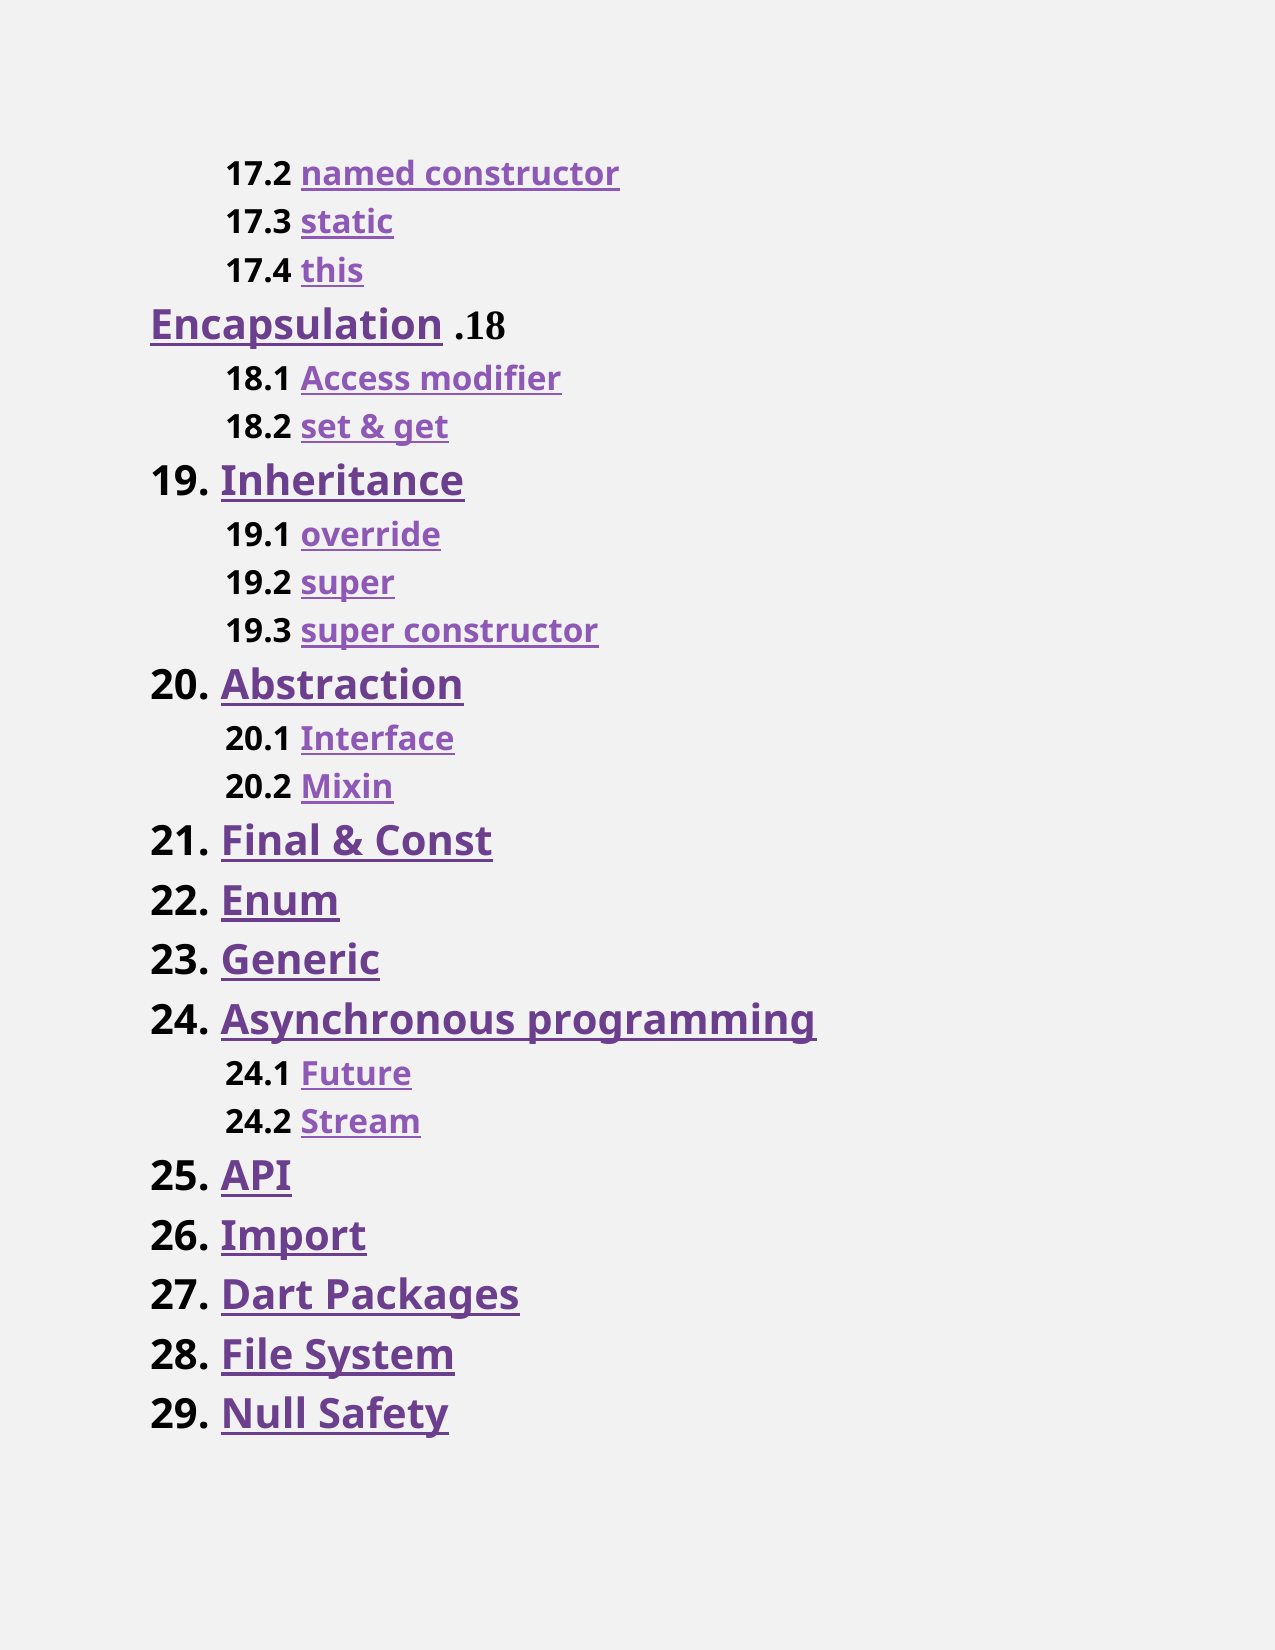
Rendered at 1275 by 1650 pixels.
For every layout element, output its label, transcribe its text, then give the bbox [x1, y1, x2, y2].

text 17.2 named constructor [150, 150, 1125, 195]
text 26. Import [150, 1205, 1125, 1262]
text 18. Encapsulation [150, 295, 1125, 351]
text 22. Enum [150, 871, 1125, 927]
text 19.1 override [150, 510, 1125, 556]
text 18.1 Access modifier [150, 354, 1125, 400]
text 27. Dart Packages [150, 1265, 1125, 1322]
text 29. Null Safety [150, 1384, 1125, 1441]
text 18.2 set & get [150, 402, 1125, 448]
text 20.2 Mixin [150, 763, 1125, 808]
text 19.3 super constructor [150, 607, 1125, 652]
text 24.2 Stream [150, 1098, 1125, 1143]
text 24.1 Future [150, 1049, 1125, 1095]
text 24. Asynchronous programming [150, 990, 1125, 1047]
text 28. File System [150, 1324, 1125, 1381]
text 25. API [150, 1146, 1125, 1203]
text 17.3 static [150, 198, 1125, 244]
text 21. Final & Const [150, 811, 1125, 868]
text 19.2 super [150, 558, 1125, 604]
text 17.4 this [150, 246, 1125, 292]
text 20.1 Interface [150, 714, 1125, 760]
text 20. Abstraction [150, 655, 1125, 712]
text 23. Generic [150, 930, 1125, 987]
text 19. Inheritance [150, 451, 1125, 507]
